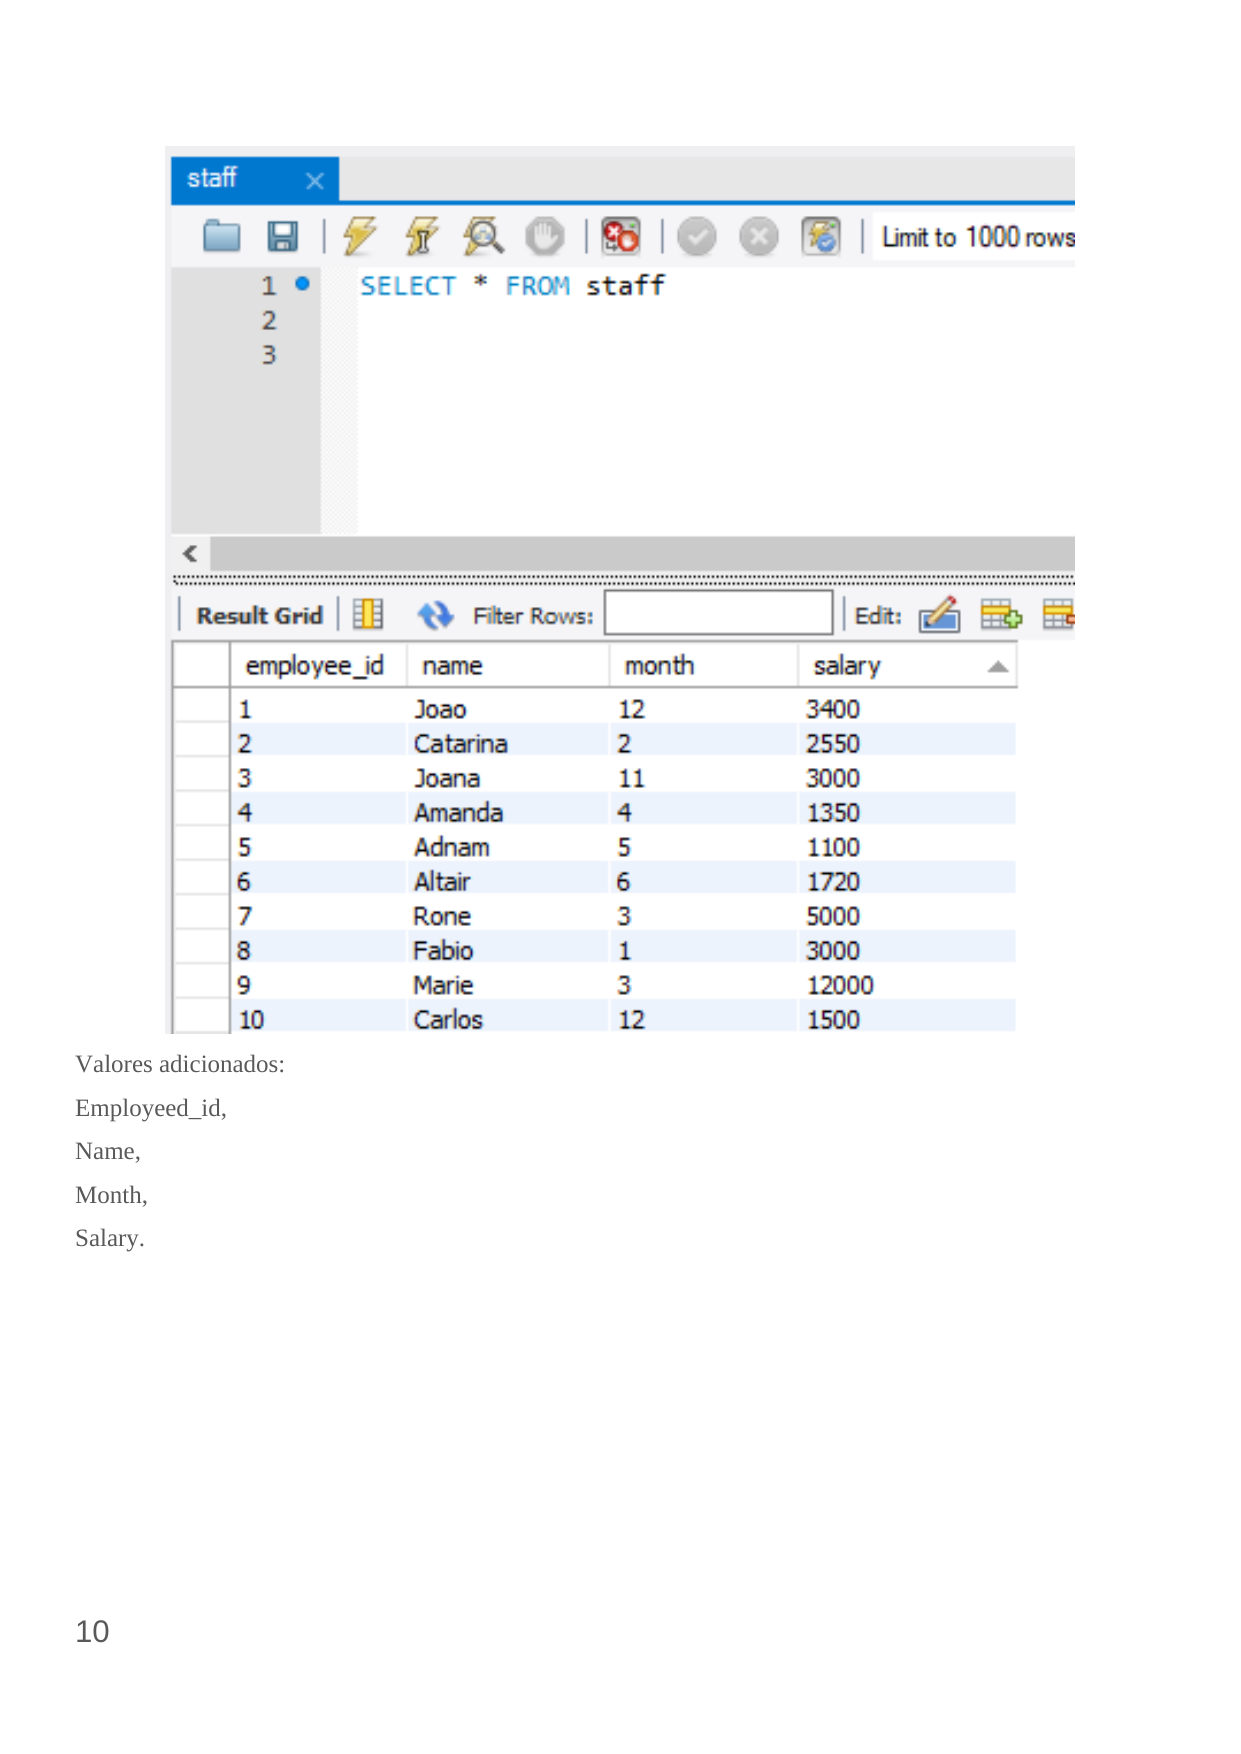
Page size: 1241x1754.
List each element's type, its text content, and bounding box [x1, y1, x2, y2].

text Salary. [75, 1223, 1165, 1252]
text Employeed_id, [75, 1093, 1165, 1121]
text Name, [75, 1136, 1165, 1165]
text Valores adicionados: [75, 1049, 1165, 1078]
text Month, [75, 1180, 1165, 1208]
